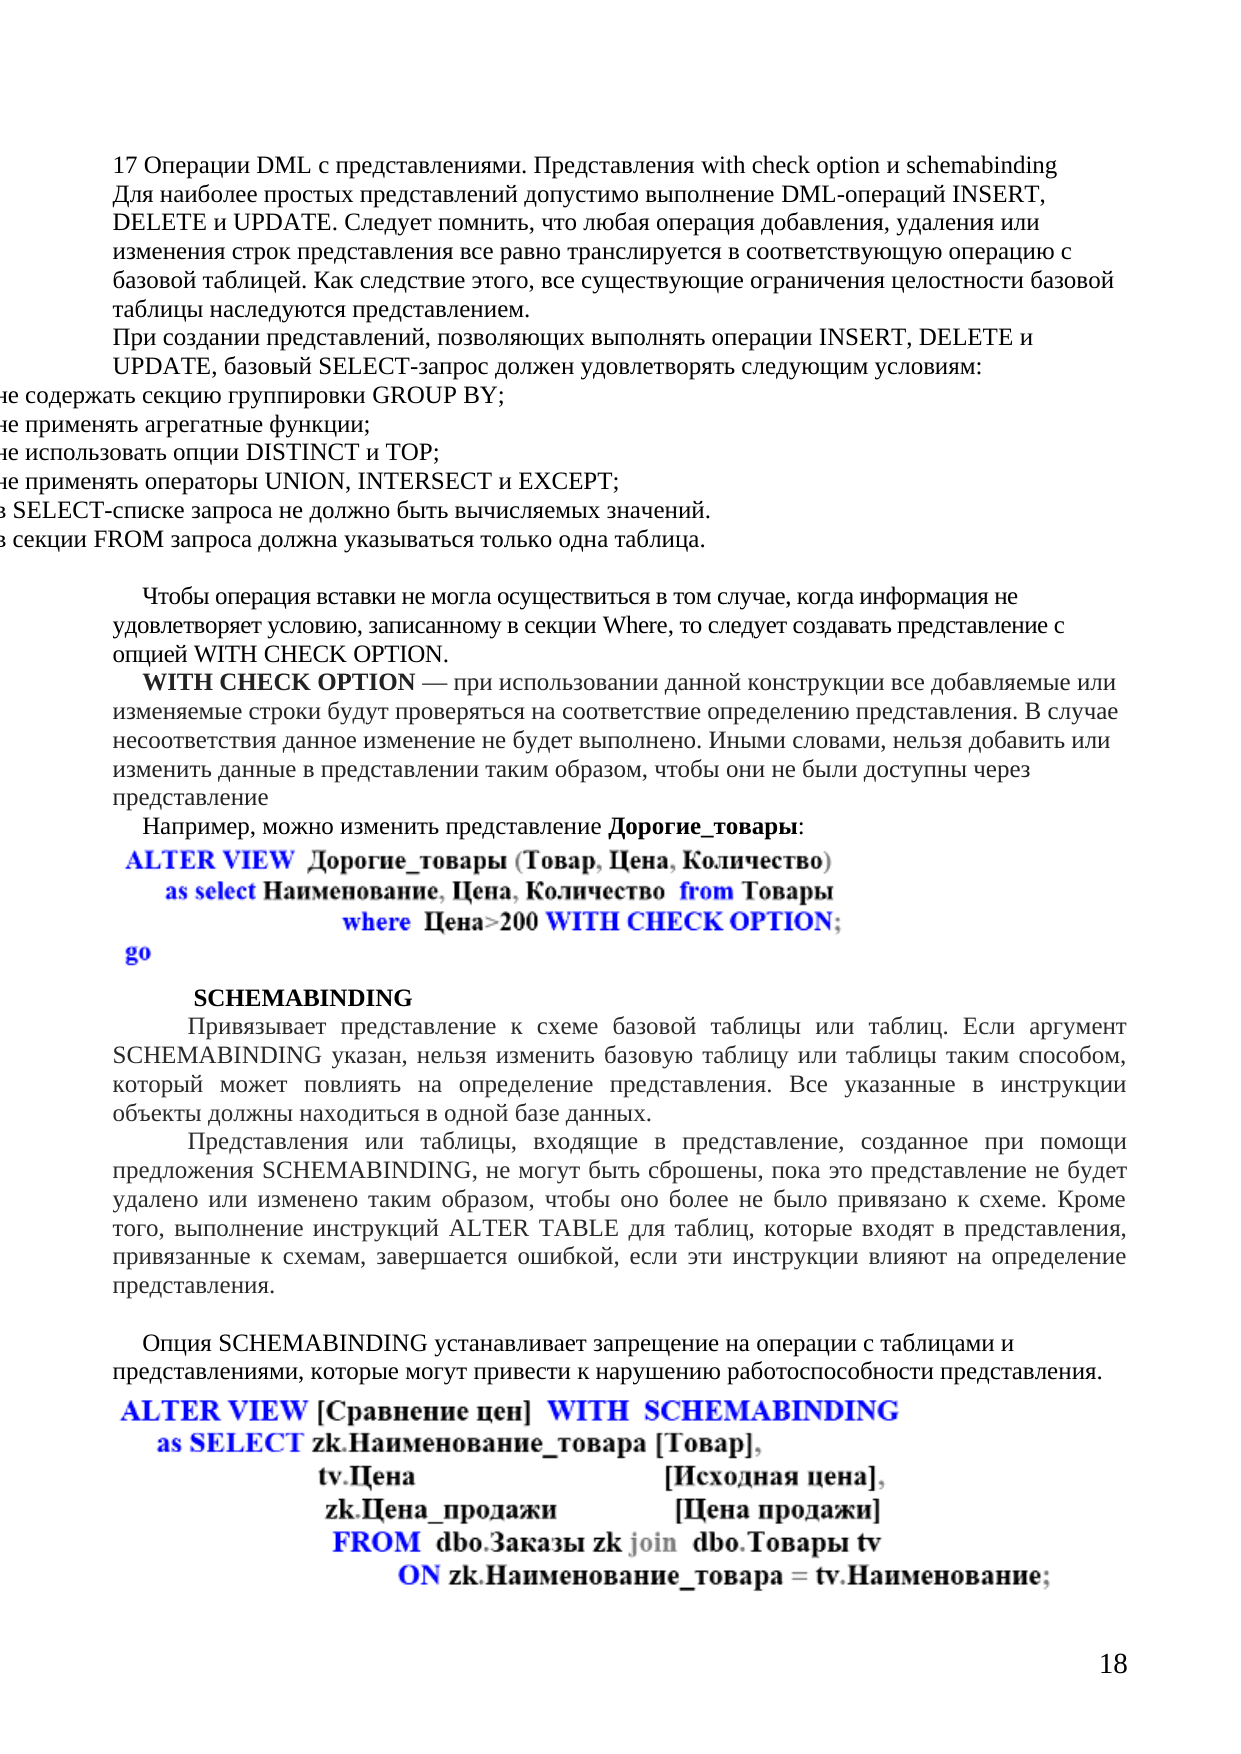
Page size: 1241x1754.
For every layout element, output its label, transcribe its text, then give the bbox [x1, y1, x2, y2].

text Привязывает представление к схеме базовой таблицы или таблиц. Если аргумент SCHEMABINDING указан, нельзя изменить базовую таблицу или таблицы таким способом, который может повлиять на определение представления. Все указанные в инструкции объекты должны находиться в одной базе данных. [112, 1011, 1128, 1126]
text Представления или таблицы, входящие в представление, созданное при помощи предложения SCHEMABINDING, не могут быть сброшены, пока это представление не будет удалено или изменено таким образом, чтобы оно более не было привязано к схеме. Кроме того, выполнение инструкций ALTER TABLE для таблиц, которые входят в представления, привязанные к схемам, завершается ошибкой, если эти инструкции влияют на определение представления. [112, 1126, 1128, 1299]
list не содержать секцию группировки GROUP BY; [0, 380, 1128, 409]
list не использовать опции DISTINCT и TOP; [0, 437, 1128, 466]
text Для наиболее простых представлений допустимо выполнение DML-операций INSERT, DELETE и UPDATE. Следует помнить, что любая операция добавления, удаления или изменения строк представления все равно транслируется в соответствующую операцию с базовой таблицей. Как следствие этого, все существующие ограничения целостности базовой таблицы наследуются представлением. [112, 179, 1128, 322]
text Например, можно изменить представление Дорогие_товары: [112, 811, 1128, 840]
text При создании представлений, позволяющих выполнять операции INSERT, DELETE и UPDATE, базовый SELECT-запрос должен удовлетворять следующим условиям: [112, 322, 1128, 380]
text WITH CHECK OPTION — при использовании данной конструкции все добавляемые или изменяемые строки будут проверяться на соответствие определению представления. В случае несоответствия данное изменение не будет выполнено. Иными словами, нельзя добавить или изменить данные в представлении таким образом, чтобы они не были доступны через представление [112, 667, 1128, 811]
text Опция SCHEMABINDING устанавливает запрещение на операции с таблицами и представлениями, которые могут привести к нарушению работоспособности представления. [112, 1328, 1128, 1385]
list в SELECT-списке запроса не должно быть вычисляемых значений. [0, 495, 1128, 524]
list не применять агрегатные функции; [0, 409, 1128, 437]
list в секции FROM запроса должна указываться только одна таблица. [0, 524, 1128, 552]
picture [112, 840, 846, 978]
text Чтобы операция вставки не могла осуществиться в том случае, когда информация не удовлетворяет условию, записанному в секции Where, то следует создавать представление с опцией WITH CHECK OPTION. [112, 581, 1128, 667]
picture [112, 1385, 1061, 1602]
list не применять операторы UNION, INTERSECT и EXCEPT; [0, 466, 1128, 495]
text 17 Операции DML с представлениями. Представления with check option и schemabinding [112, 150, 1128, 179]
text SCHEMABINDING [112, 983, 1128, 1011]
